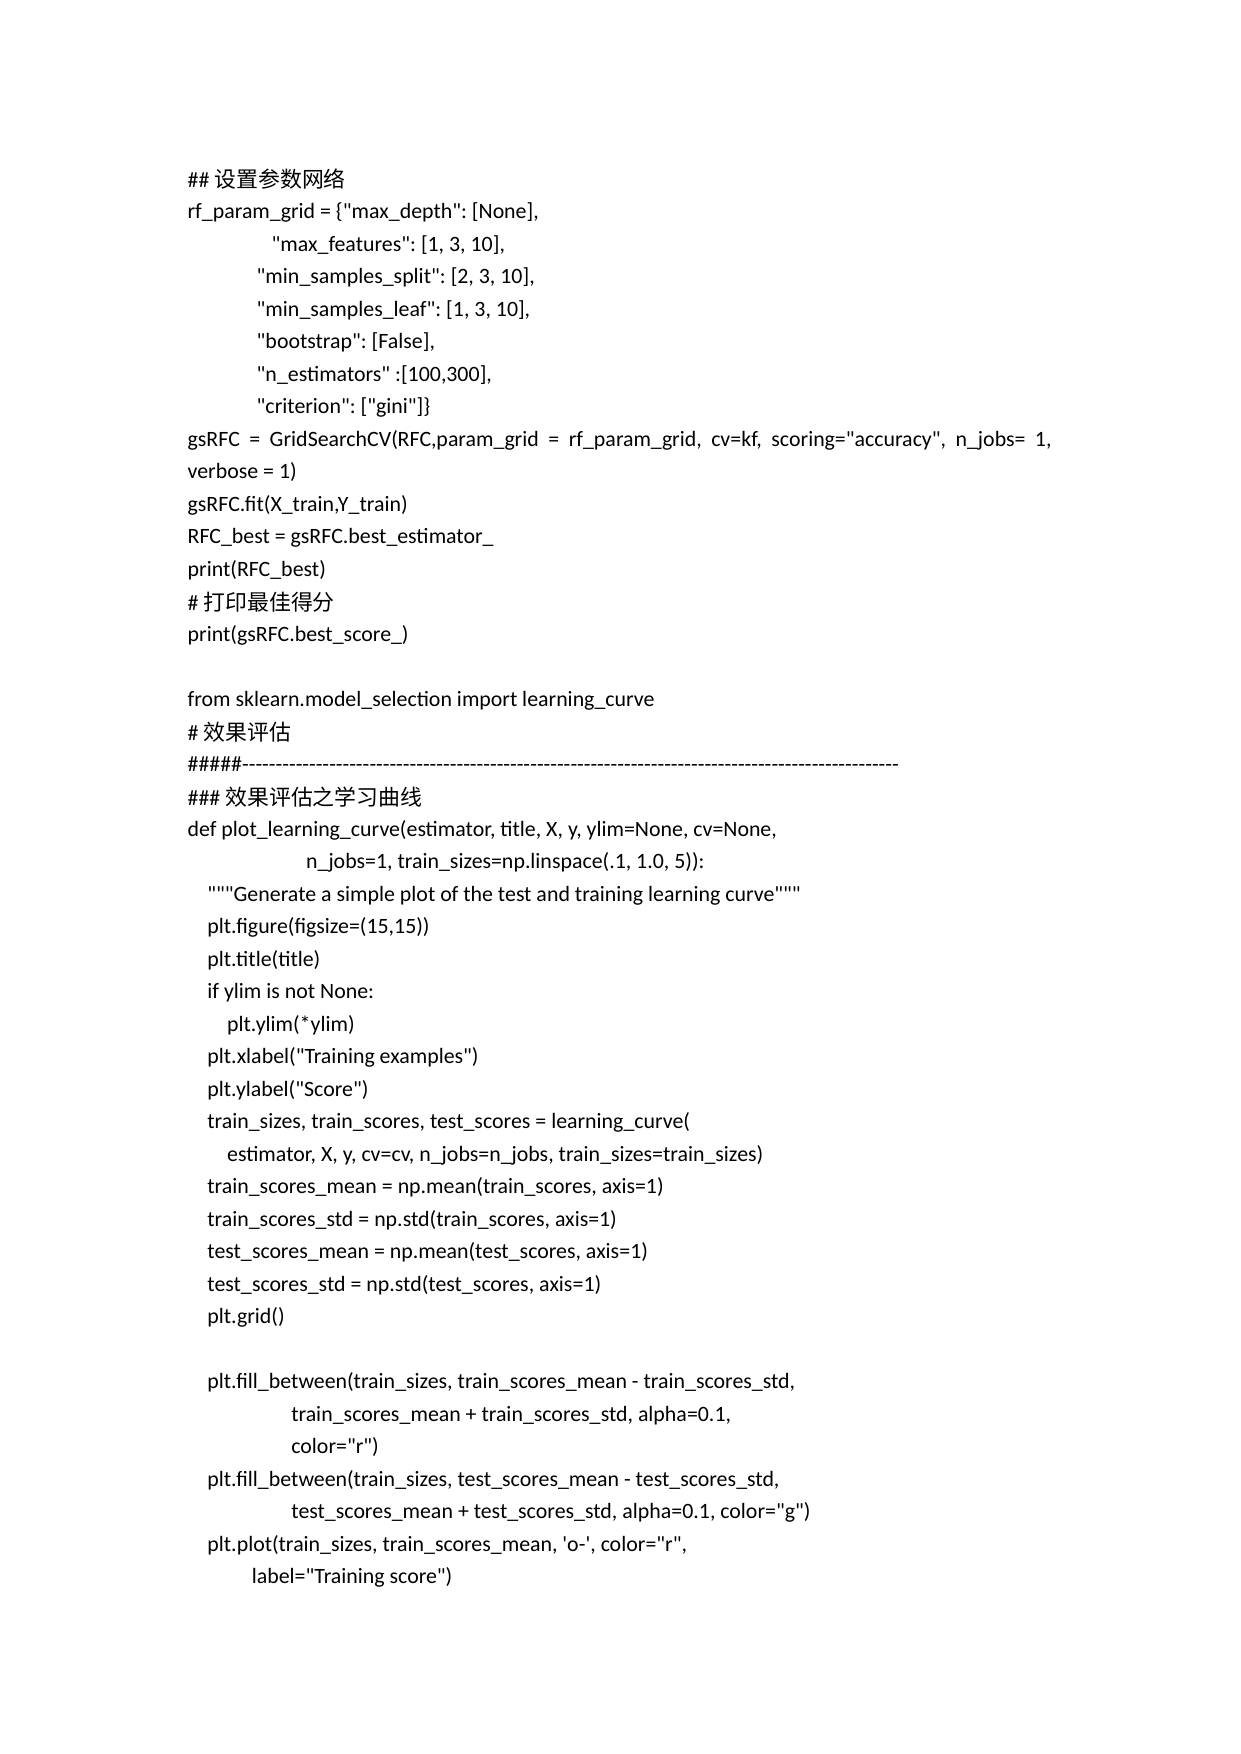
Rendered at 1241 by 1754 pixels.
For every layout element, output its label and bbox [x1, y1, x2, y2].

text [187, 162, 1053, 1592]
